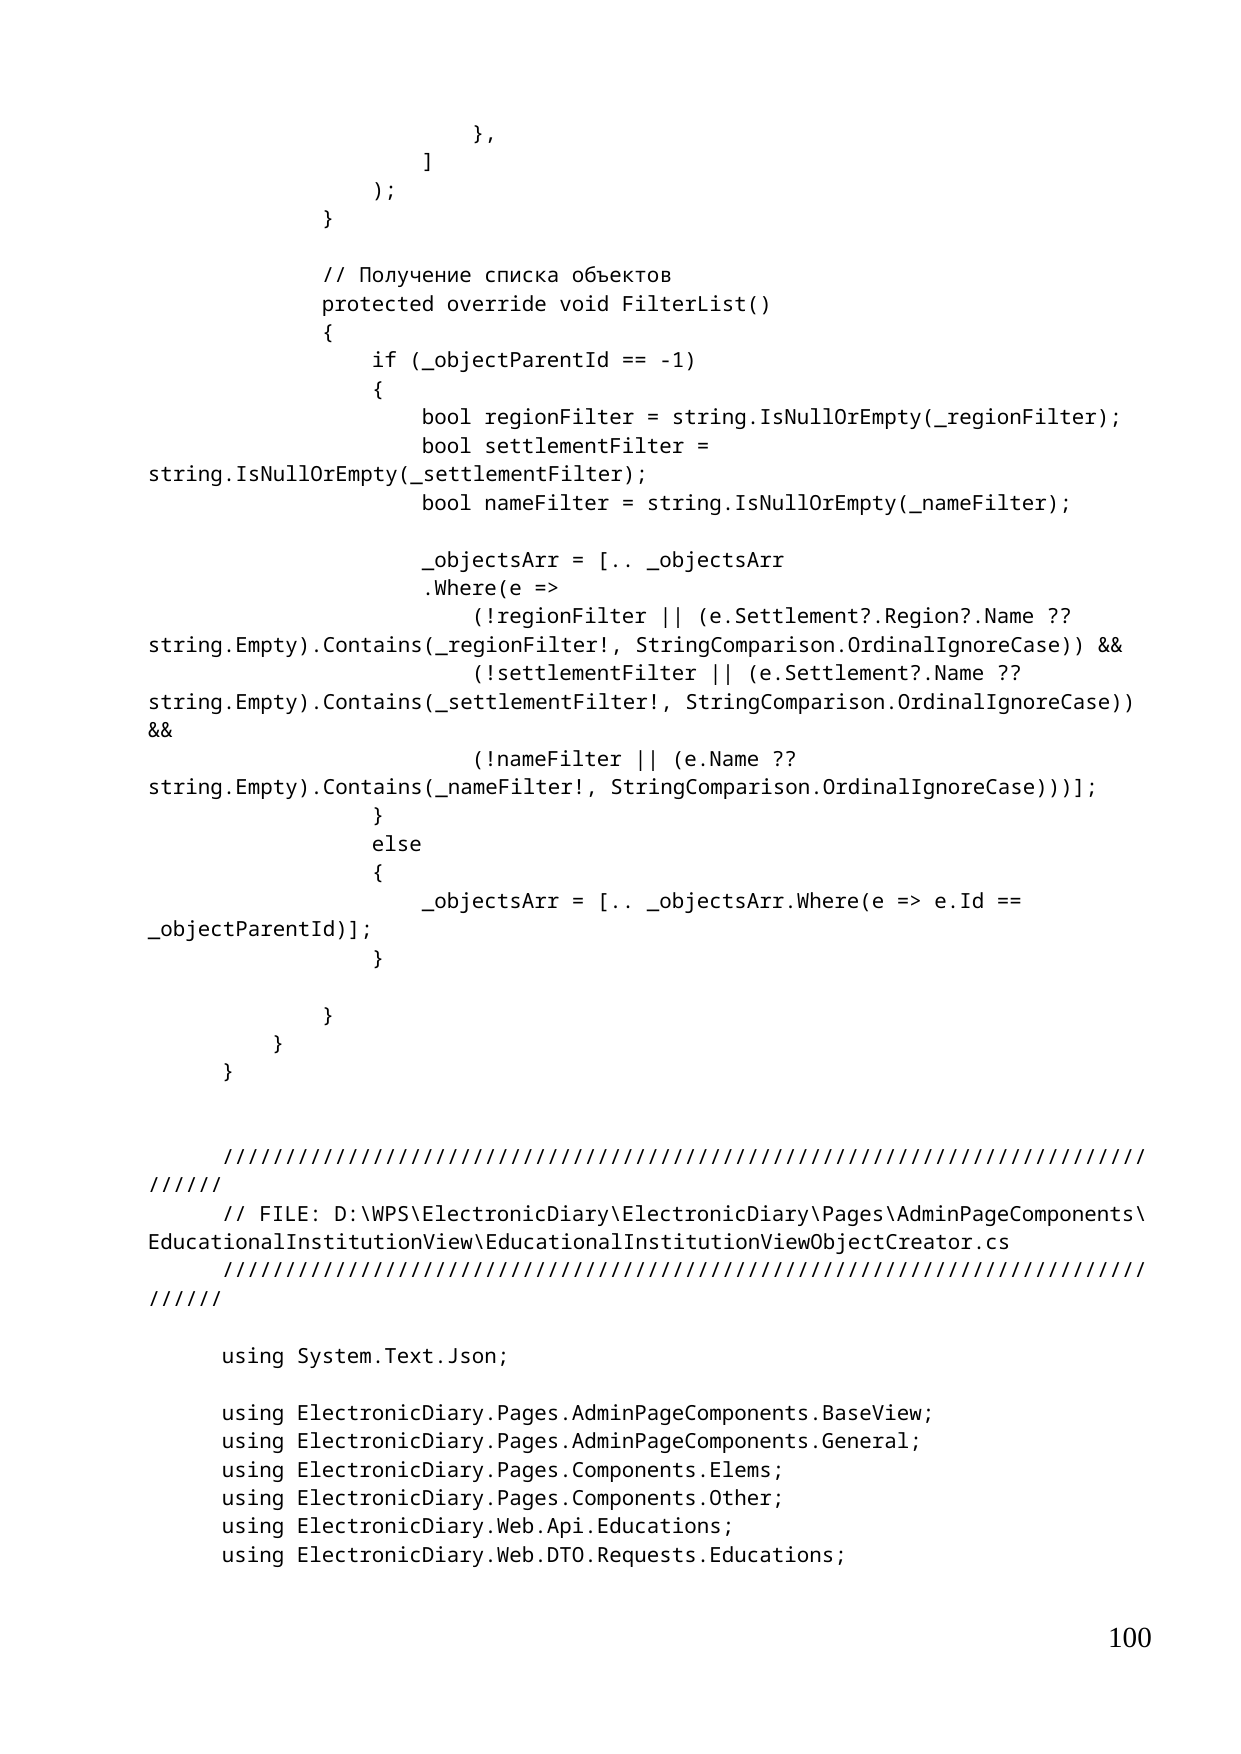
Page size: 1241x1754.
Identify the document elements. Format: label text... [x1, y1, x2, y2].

text if (_objectParentId == -1) [148, 346, 1152, 374]
text using ElectronicDiary.Pages.AdminPageComponents.BaseView; [148, 1398, 1152, 1426]
text (!nameFilter || (e.Name ?? string.Empty).Contains(_nameFilter!, StringComparison.OrdinalIgnoreCase)))]; [148, 744, 1152, 801]
text } [148, 1057, 1152, 1085]
text }, [148, 118, 1152, 147]
text using ElectronicDiary.Web.Api.Educations; [148, 1512, 1152, 1540]
text protected override void FilterList() [148, 289, 1152, 317]
text // FILE: D:\WPS\ElectronicDiary\ElectronicDiary\Pages\AdminPageComponents\EducationalInstitutionView\EducationalInstitutionViewObjectCreator.cs [148, 1199, 1152, 1256]
text { [148, 317, 1152, 346]
text else [148, 829, 1152, 857]
text (!regionFilter || (e.Settlement?.Region?.Name ?? string.Empty).Contains(_regionFilter!, StringComparison.OrdinalIgnoreCase)) && [148, 602, 1152, 658]
text //////////////////////////////////////////////////////////////////////////////// [148, 1142, 1152, 1199]
text using ElectronicDiary.Pages.AdminPageComponents.General; [148, 1426, 1152, 1455]
text ); [148, 175, 1152, 203]
text bool nameFilter = string.IsNullOrEmpty(_nameFilter); [148, 488, 1152, 516]
text { [148, 857, 1152, 886]
text using ElectronicDiary.Pages.Components.Other; [148, 1483, 1152, 1512]
text } [148, 1000, 1152, 1028]
text } [148, 1028, 1152, 1057]
text bool regionFilter = string.IsNullOrEmpty(_regionFilter); [148, 402, 1152, 431]
text .Where(e => [148, 573, 1152, 602]
text _objectsArr = [.. _objectsArr.Where(e => e.Id == _objectParentId)]; [148, 886, 1152, 943]
text bool settlementFilter = string.IsNullOrEmpty(_settlementFilter); [148, 431, 1152, 488]
text _objectsArr = [.. _objectsArr [148, 545, 1152, 573]
text } [148, 203, 1152, 232]
text using ElectronicDiary.Pages.Components.Elems; [148, 1455, 1152, 1483]
text { [148, 374, 1152, 402]
text } [148, 943, 1152, 971]
text ] [148, 147, 1152, 175]
text } [148, 801, 1152, 829]
text //////////////////////////////////////////////////////////////////////////////// [148, 1256, 1152, 1312]
text using ElectronicDiary.Web.DTO.Requests.Educations; [148, 1540, 1152, 1568]
text (!settlementFilter || (e.Settlement?.Name ?? string.Empty).Contains(_settlementFilter!, StringComparison.OrdinalIgnoreCase)) && [148, 658, 1152, 744]
text using System.Text.Json; [148, 1341, 1152, 1369]
text // Получение списка объектов [148, 260, 1152, 289]
